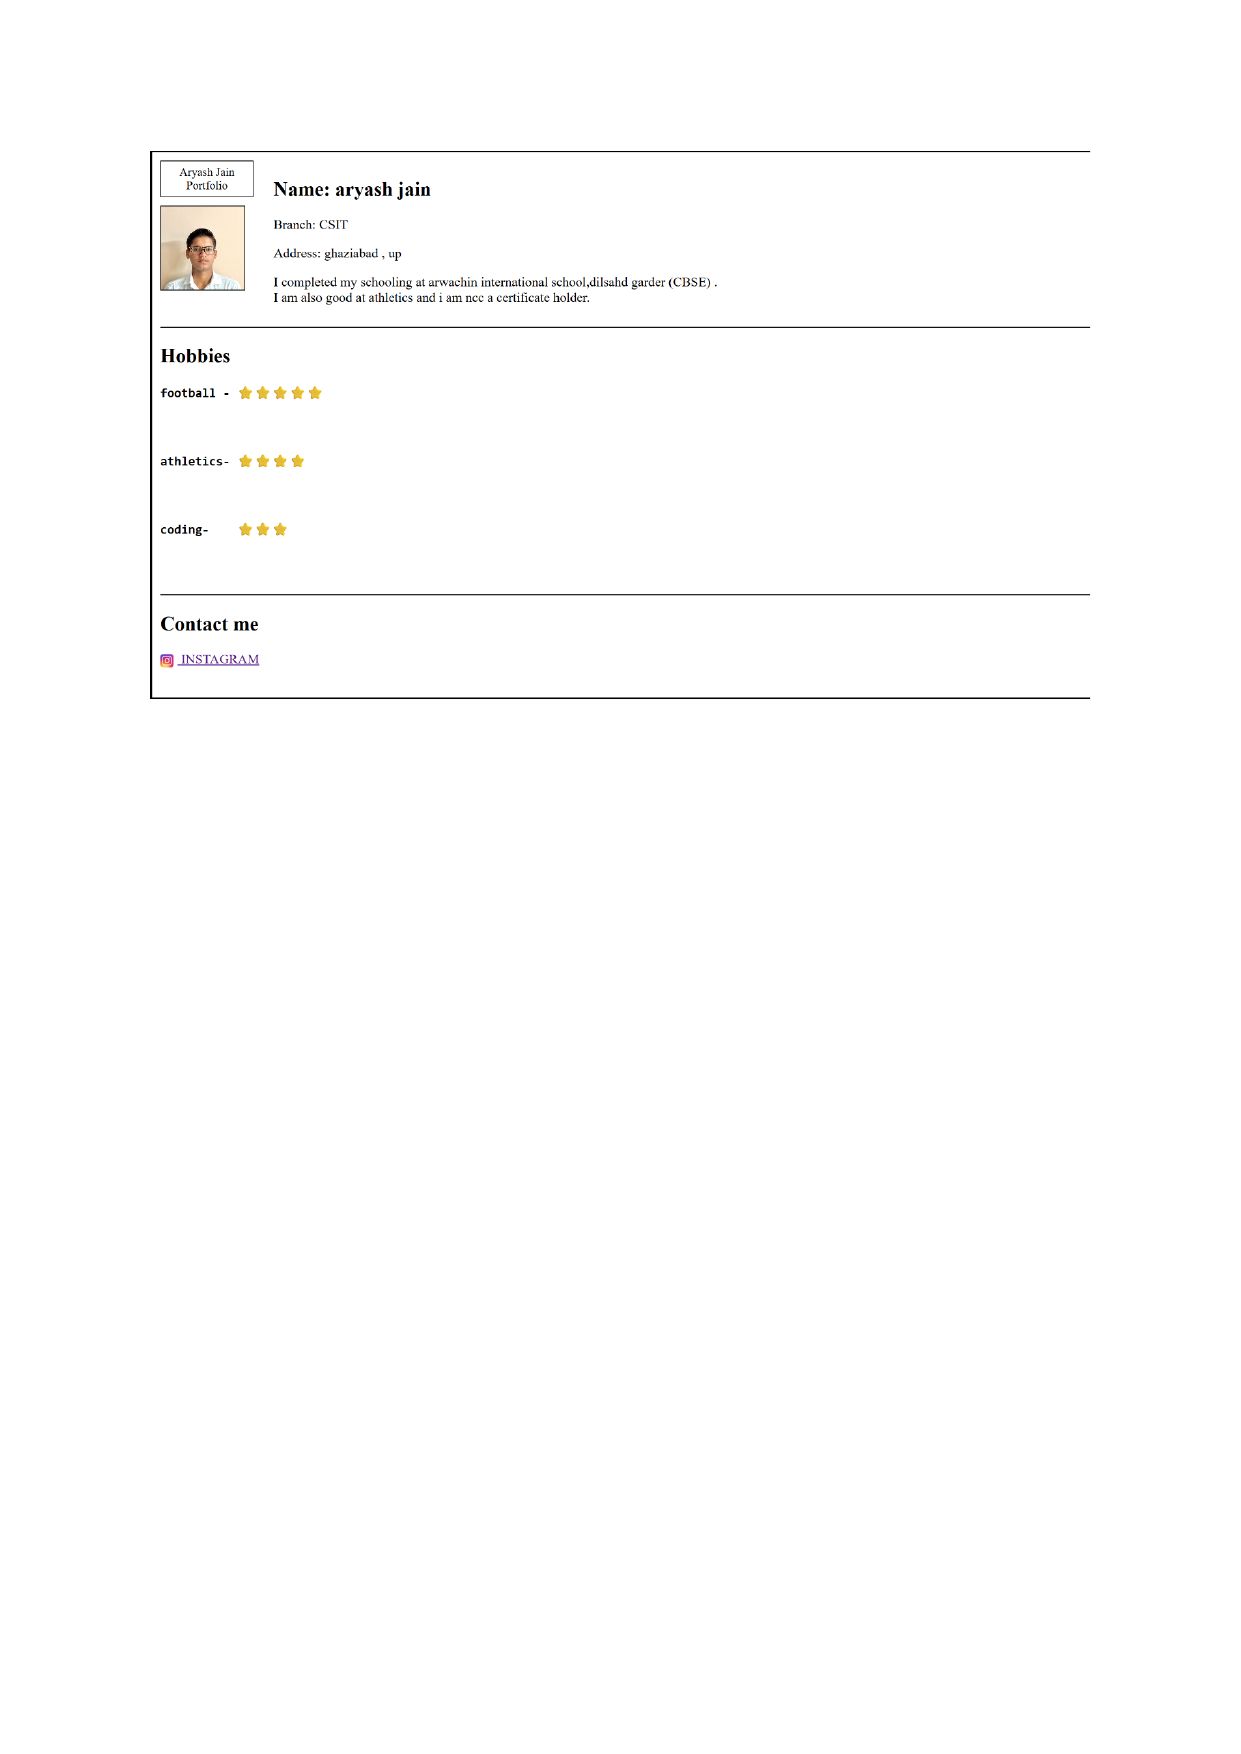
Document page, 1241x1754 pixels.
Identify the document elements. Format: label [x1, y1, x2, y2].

picture [150, 150, 1091, 734]
